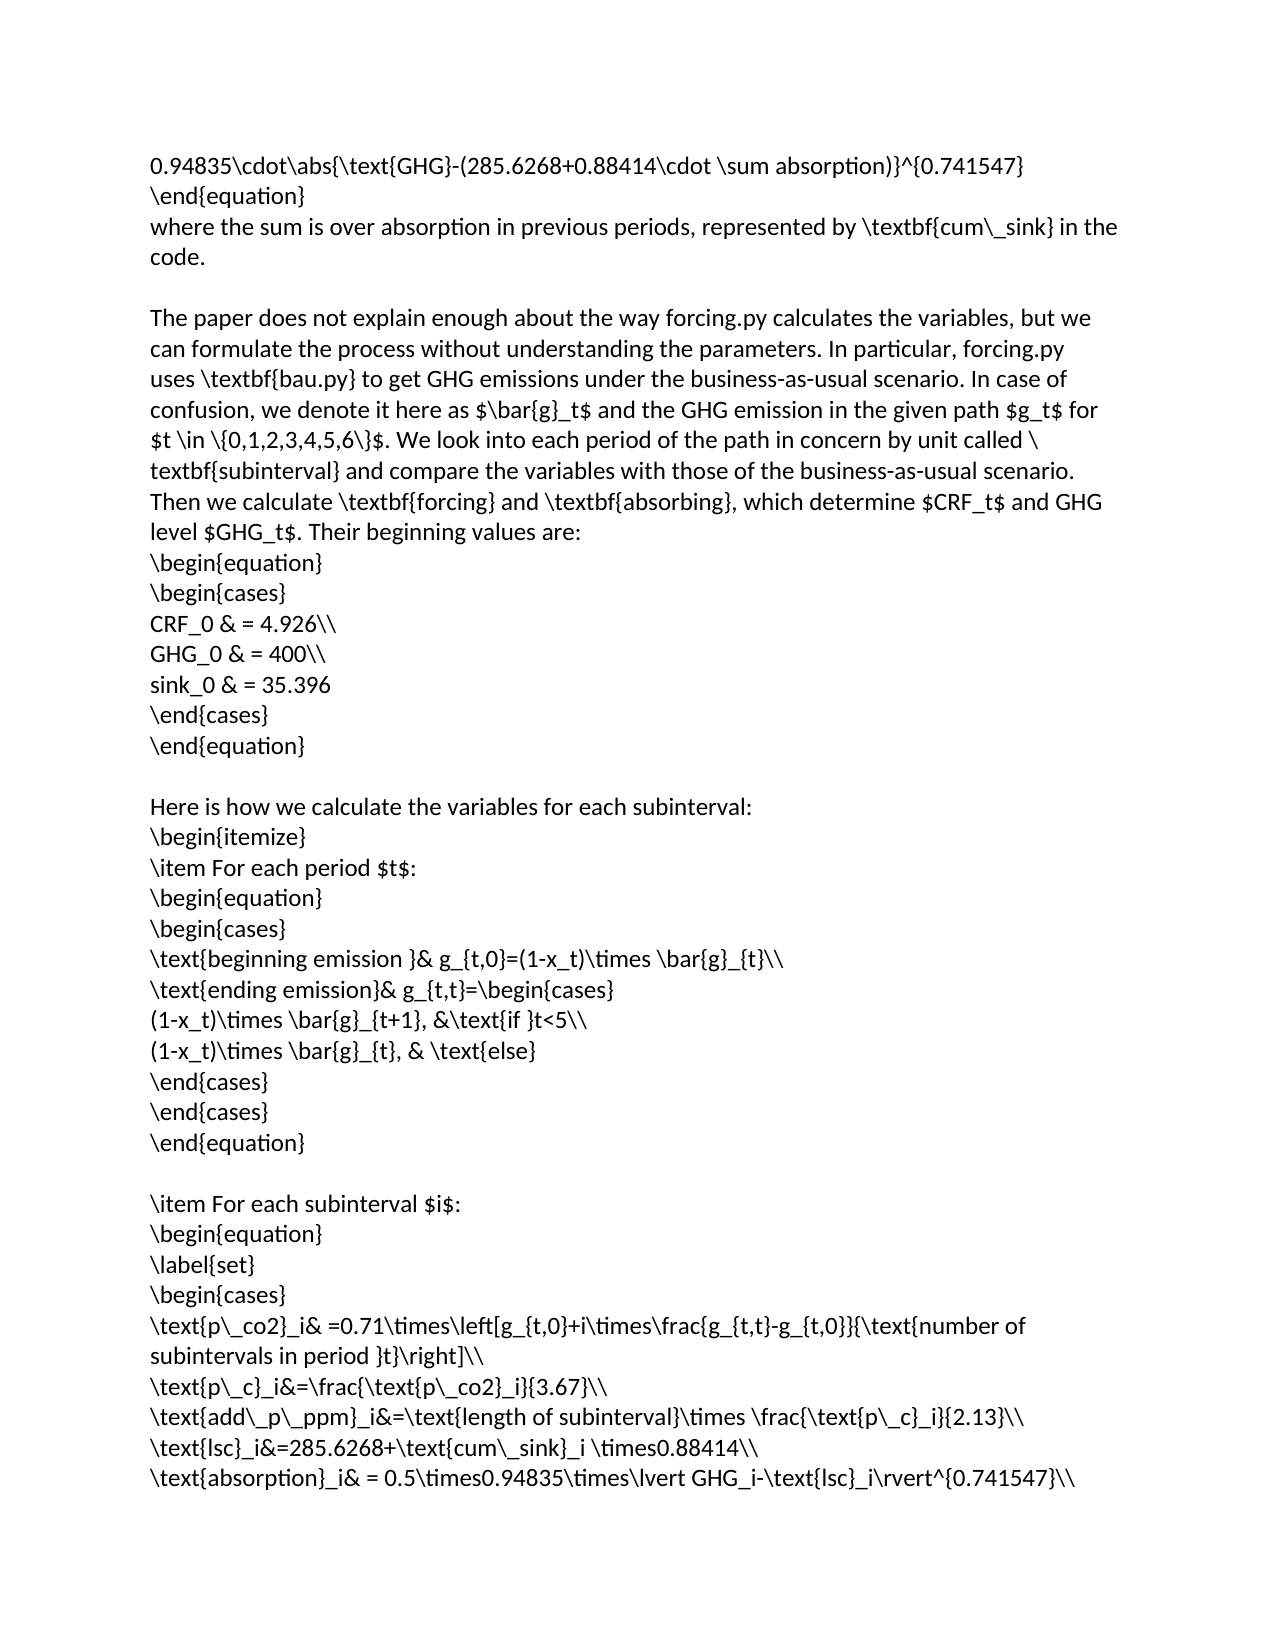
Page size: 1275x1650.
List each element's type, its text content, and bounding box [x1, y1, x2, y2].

text \end{equation} [150, 181, 1125, 211]
text \item For each period $t$: [150, 852, 1125, 882]
text \text{absorption}_i& = 0.5\times0.94835\times\lvert GHG_i-\text{lsc}_i\rvert^{0.741547}\\ [150, 1462, 1125, 1493]
text \begin{cases} [150, 1279, 1125, 1310]
text \begin{equation} [150, 547, 1125, 577]
text CRF_0 & = 4.926\\ [150, 608, 1125, 638]
text (1-x_t)\times \bar{g}_{t+1}, &\text{if }t<5\\ [150, 1004, 1125, 1035]
text 0.94835\cdot\abs{\text{GHG}-(285.6268+0.88414\cdot \sum absorption)}^{0.741547} [150, 150, 1125, 181]
text \text{p\_c}_i&=\frac{\text{p\_co2}_i}{3.67}\\ [150, 1371, 1125, 1401]
text \begin{itemize} [150, 821, 1125, 852]
text \begin{equation} [150, 882, 1125, 913]
text \end{cases} [150, 1066, 1125, 1096]
text \end{equation} [150, 730, 1125, 760]
text \text{add\_p\_ppm}_i&=\text{length of subinterval}\times \frac{\text{p\_c}_i}{2.13}\\ [150, 1401, 1125, 1432]
text (1-x_t)\times \bar{g}_{t}, & \text{else} [150, 1035, 1125, 1066]
text GHG_0 & = 400\\ [150, 638, 1125, 669]
text \begin{equation} [150, 1218, 1125, 1249]
text \label{set} [150, 1249, 1125, 1279]
text \item For each subinterval $i$: [150, 1188, 1125, 1218]
text The paper does not explain enough about the way forcing.py calculates the variables, but we can formulate the process without understanding the parameters. In particular, forcing.py uses \textbf{bau.py} to get GHG emissions under the business-as-usual scenario. In case of confusion, we denote it here as $\bar{g}_t$ and the GHG emission in the given path $g_t$ for $t \in \{0,1,2,3,4,5,6\}$. We look into each period of the path in concern by unit called \textbf{subinterval} and compare the variables with those of the business-as-usual scenario. Then we calculate \textbf{forcing} and \textbf{absorbing}, which determine $CRF_t$ and GHG level $GHG_t$. Their beginning values are: [150, 303, 1125, 547]
text \text{p\_co2}_i& =0.71\times\left[g_{t,0}+i\times\frac{g_{t,t}-g_{t,0}}{\text{number of subintervals in period }t}\right]\\ [150, 1310, 1125, 1371]
text where the sum is over absorption in previous periods, represented by \textbf{cum\_sink} in the code. [150, 211, 1125, 272]
text Here is how we calculate the variables for each subinterval: [150, 791, 1125, 821]
text sink_0 & = 35.396 [150, 669, 1125, 699]
text \end{cases} [150, 1096, 1125, 1127]
text \text{ending emission}& g_{t,t}=\begin{cases} [150, 974, 1125, 1004]
text \begin{cases} [150, 913, 1125, 943]
text \end{cases} [150, 699, 1125, 730]
text \end{equation} [150, 1127, 1125, 1157]
text \text{lsc}_i&=285.6268+\text{cum\_sink}_i \times0.88414\\ [150, 1432, 1125, 1462]
text \text{beginning emission }& g_{t,0}=(1-x_t)\times \bar{g}_{t}\\ [150, 943, 1125, 974]
text \begin{cases} [150, 577, 1125, 608]
